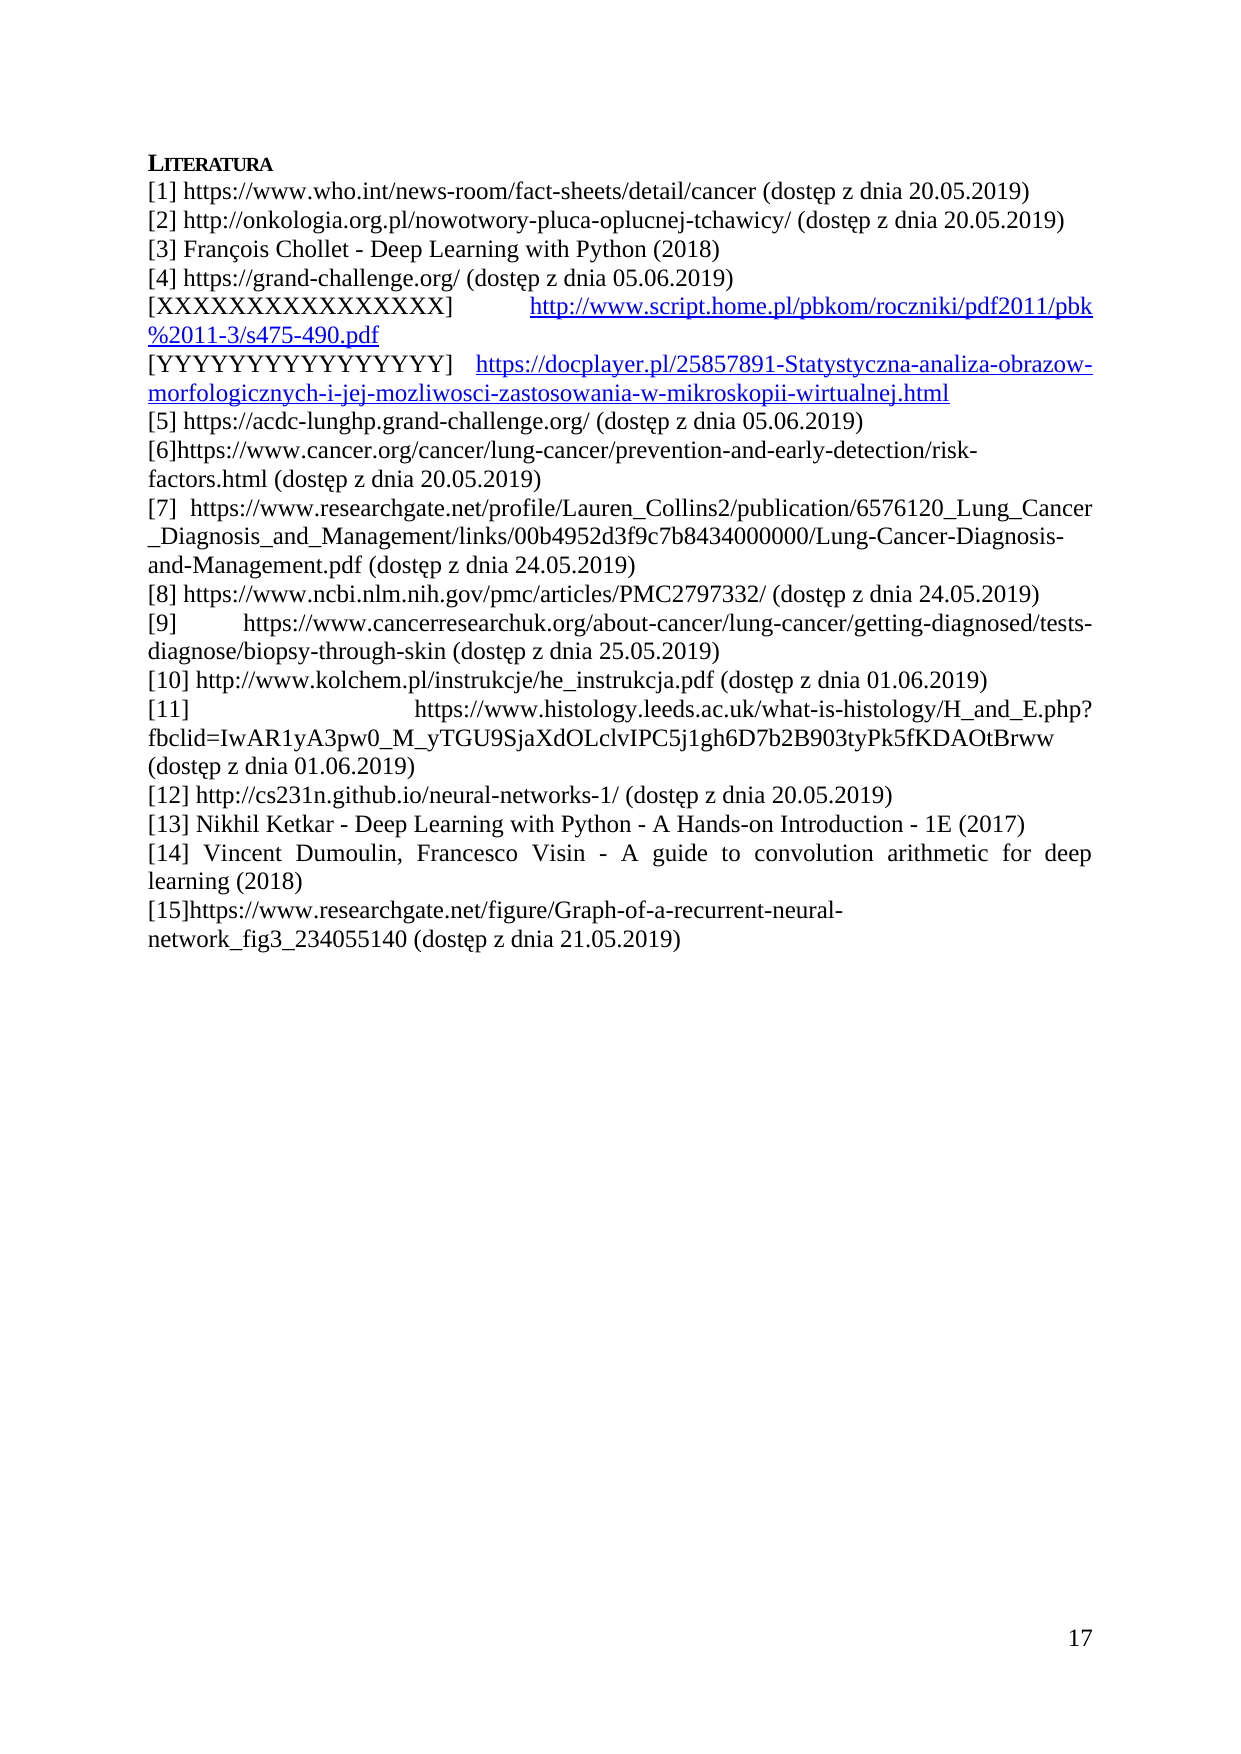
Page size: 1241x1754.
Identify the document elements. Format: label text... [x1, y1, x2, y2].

text [5] https://acdc-lunghp.grand-challenge.org/ (dostęp z dnia 05.06.2019) [148, 406, 1093, 435]
text [8] https://www.ncbi.nlm.nih.gov/pmc/articles/PMC2797332/ (dostęp z dnia 24.05.2019) [148, 579, 1093, 608]
text [6]https://www.cancer.org/cancer/lung-cancer/prevention-and-early-detection/risk-factors.html (dostęp z dnia 20.05.2019) [148, 435, 1093, 493]
title Literatura [148, 148, 1093, 176]
text [11] https://www.histology.leeds.ac.uk/what-is-histology/H_and_E.php?fbclid=IwAR1yA3pw0_M_yTGU9SjaXdOLclvIPC5j1gh6D7b2B903tyPk5fKDAOtBrww (dostęp z dnia 01.06.2019) [148, 694, 1093, 780]
text [15]https://www.researchgate.net/figure/Graph-of-a-recurrent-neural-network_fig3_234055140 (dostęp z dnia 21.05.2019) [148, 895, 1093, 953]
text [1] https://www.who.int/news-room/fact-sheets/detail/cancer (dostęp z dnia 20.05.2019) [148, 176, 1093, 205]
text [12] http://cs231n.github.io/neural-networks-1/ (dostęp z dnia 20.05.2019) [148, 780, 1093, 809]
text [13] Nikhil Ketkar - Deep Learning with Python - A Hands-on Introduction - 1E (2017) [148, 809, 1093, 838]
text [3] François Chollet - Deep Learning with Python (2018) [370, 234, 1093, 263]
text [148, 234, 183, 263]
text [14] Vincent Dumoulin, Francesco Visin - A guide to convolution arithmetic for deep learning (2018) [148, 838, 1093, 895]
text [YYYYYYYYYYYYYYYY] https://docplayer.pl/25857891-Statystyczna-analiza-obrazow-morfologicznych-i-jej-mozliwosci-zastosowania-w-mikroskopii-wirtualnej.html [148, 349, 1093, 406]
text [10] http://www.kolchem.pl/instrukcje/he_instrukcja.pdf (dostęp z dnia 01.06.2019) [148, 665, 1093, 694]
text [9] https://www.cancerresearchuk.org/about-cancer/lung-cancer/getting-diagnosed/tests-diagnose/biopsy-through-skin (dostęp z dnia 25.05.2019) [148, 608, 1093, 665]
text [7] https://www.researchgate.net/profile/Lauren_Collins2/publication/6576120_Lung_Cancer _Diagnosis_and_Management/links/00b4952d3f9c7b8434000000/Lung-Cancer-Diagnosis-and-Management.pdf (dostęp z dnia 24.05.2019) [148, 493, 1093, 579]
text [XXXXXXXXXXXXXXXX] http://www.script.home.pl/pbkom/roczniki/pdf2011/pbk%2011-3/s475-490.pdf [148, 291, 1093, 349]
text [4] https://grand-challenge.org/ (dostęp z dnia 05.06.2019) [148, 263, 1093, 291]
text [2] http://onkologia.org.pl/nowotwory-pluca-oplucnej-tchawicy/ (dostęp z dnia 20.05.2019) [148, 205, 1093, 234]
